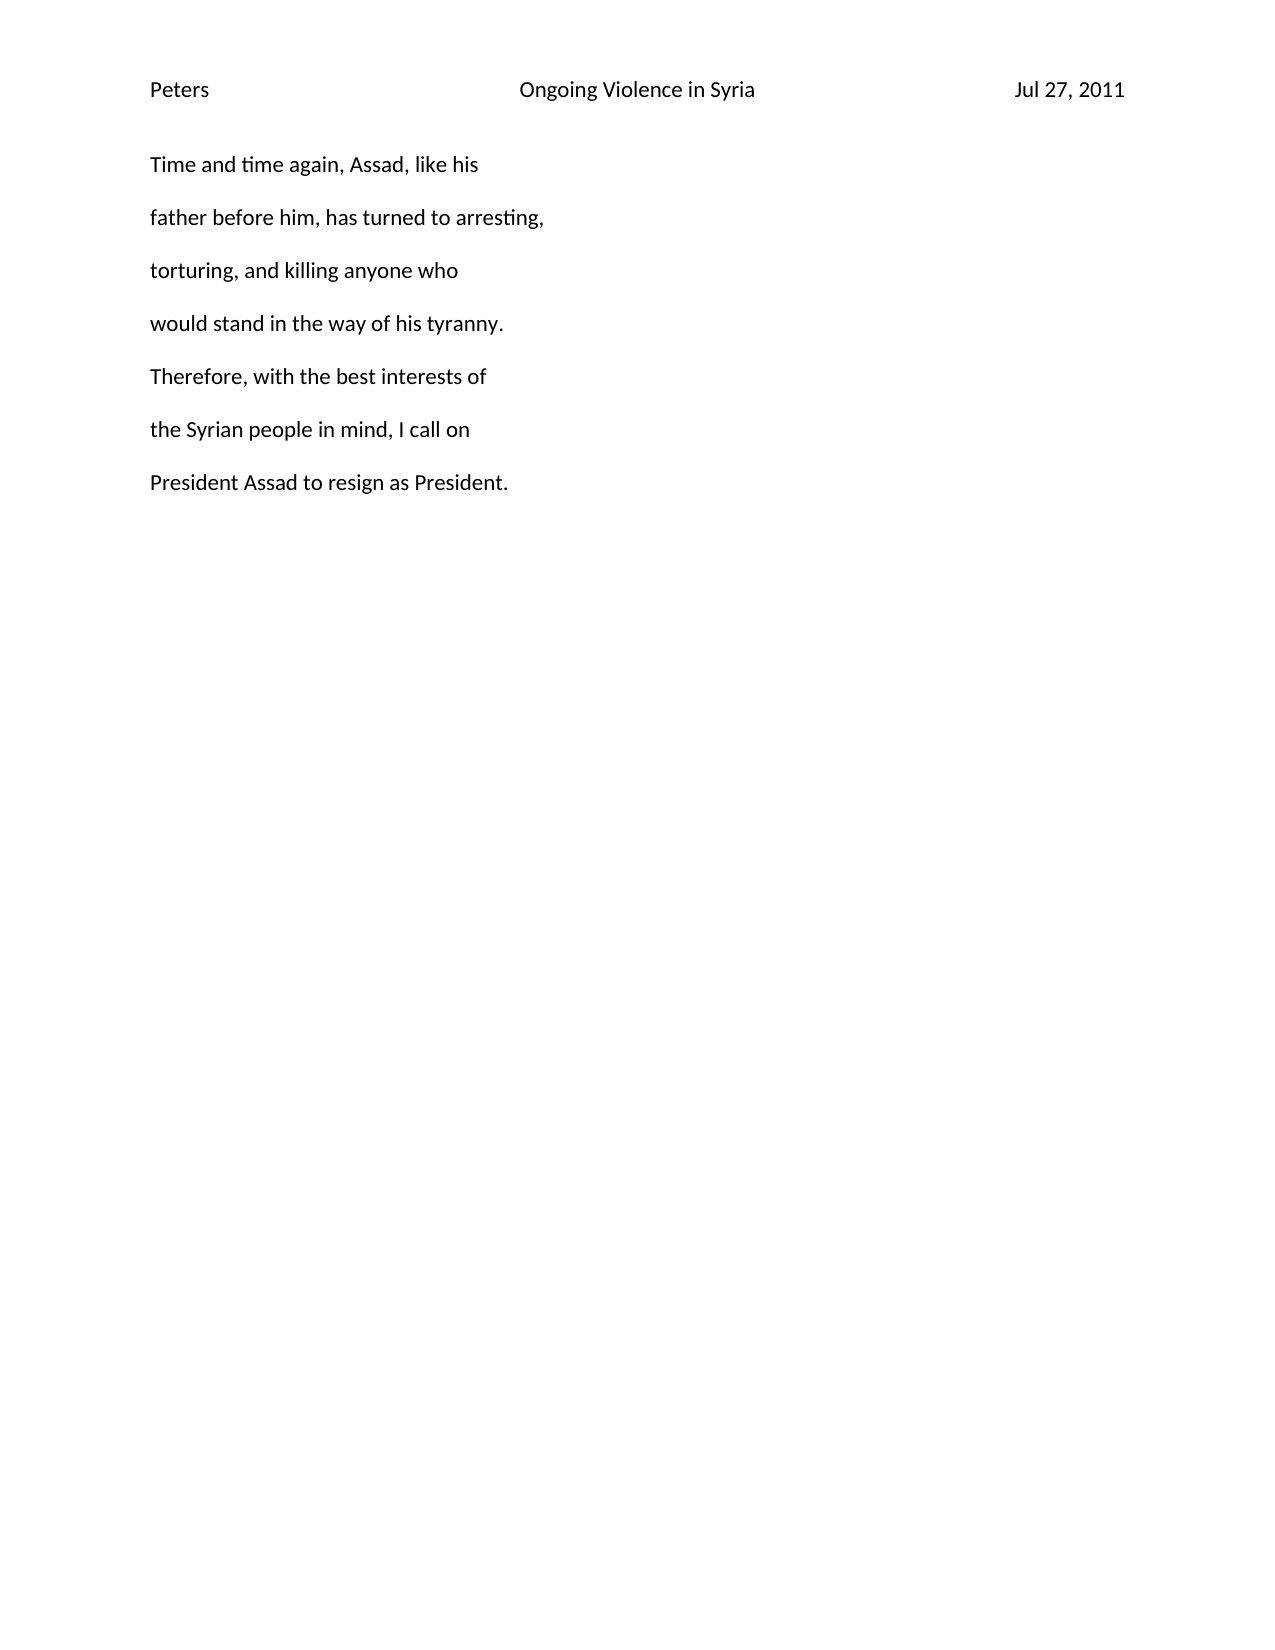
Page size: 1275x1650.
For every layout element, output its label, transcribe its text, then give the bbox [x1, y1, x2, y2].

text Therefore, with the best interests of [150, 362, 1125, 390]
text torturing, and killing anyone who [150, 256, 1125, 284]
text Time and time again, Assad, like his [150, 150, 1125, 178]
text the Syrian people in mind, I call on [150, 415, 1125, 443]
text President Assad to resign as President. [150, 468, 1125, 496]
text father before him, has turned to arresting, [150, 203, 1125, 231]
text would stand in the way of his tyranny. [150, 309, 1125, 337]
